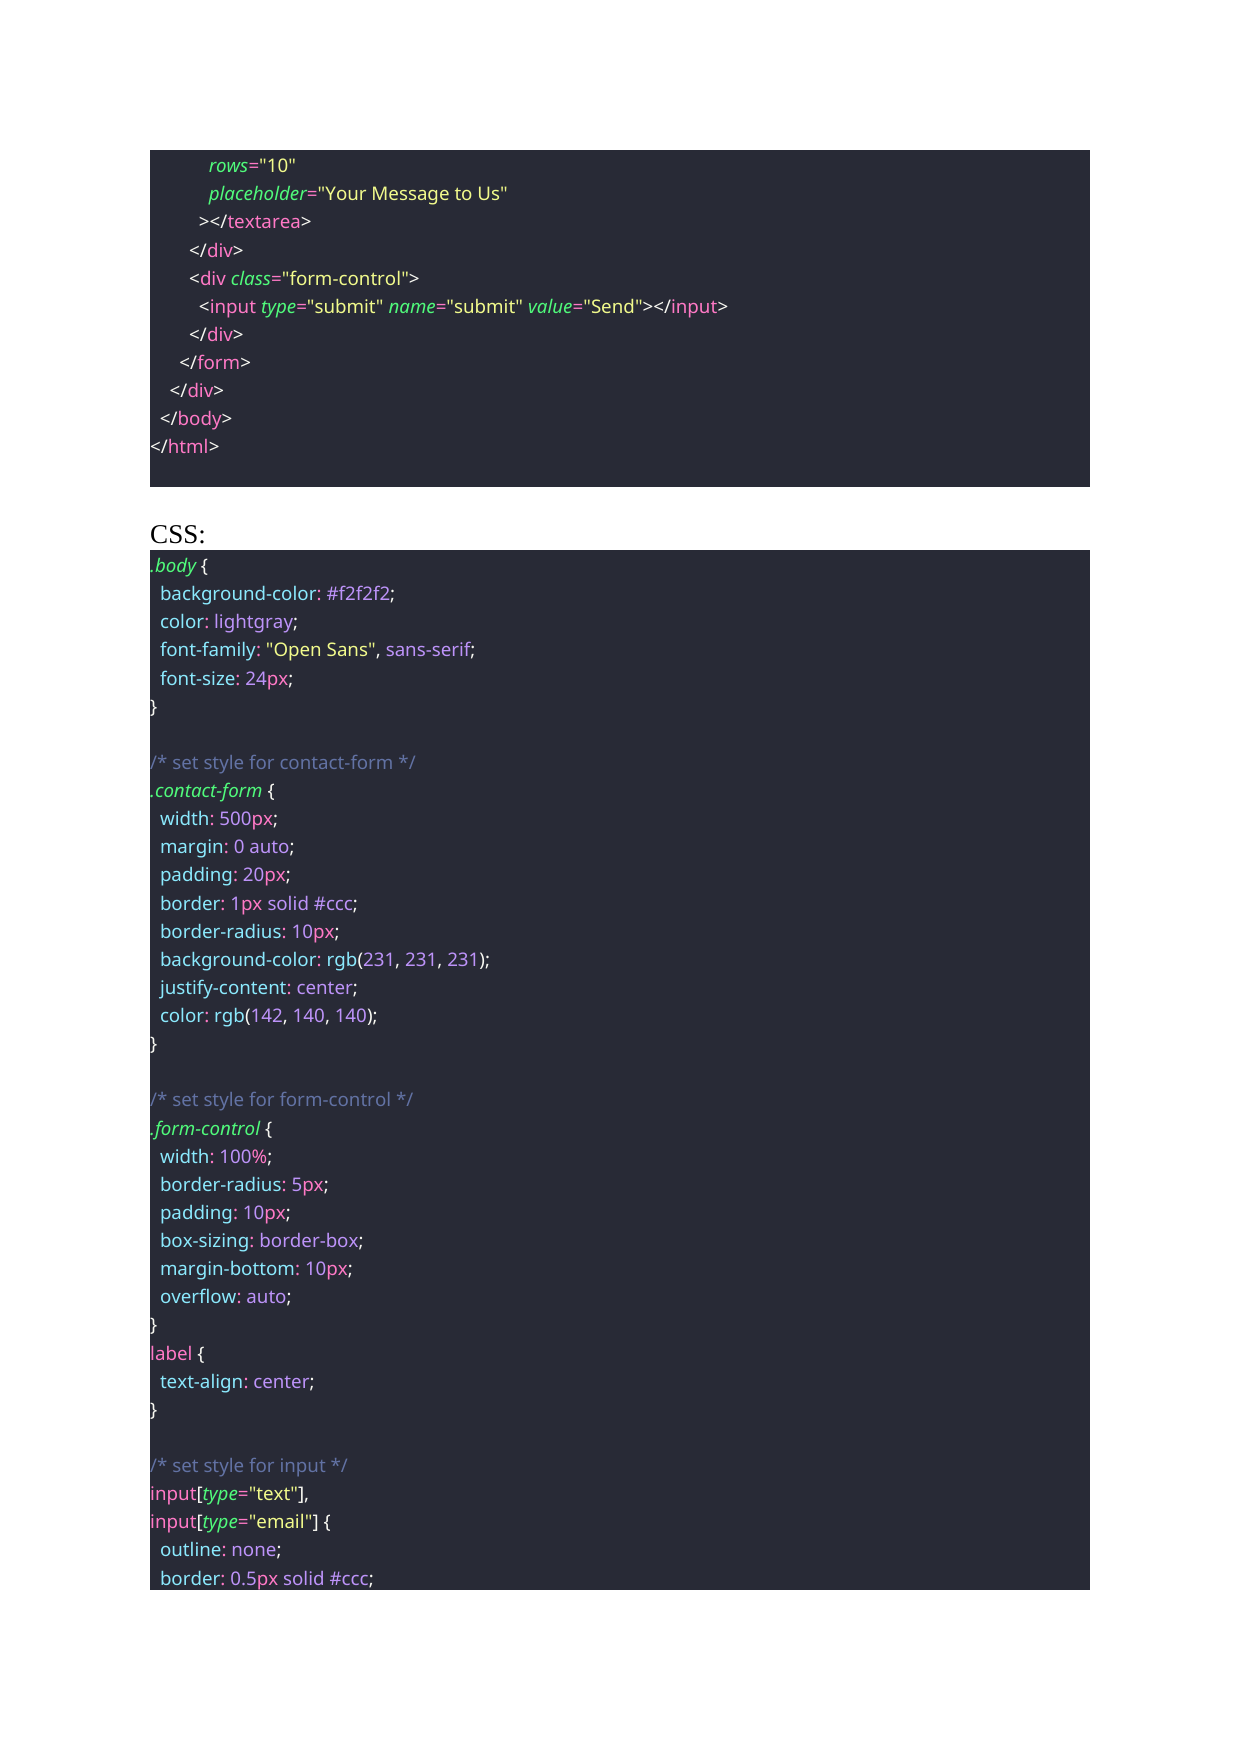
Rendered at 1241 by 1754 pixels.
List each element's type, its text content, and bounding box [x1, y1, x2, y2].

text } [150, 1309, 1090, 1337]
text input[type="email"] { [150, 1506, 1090, 1534]
text background-color: #f2f2f2; [150, 578, 1090, 606]
text CSS: [150, 519, 1090, 550]
text label { [150, 1337, 1090, 1365]
text </body> [150, 403, 1090, 431]
text rows="10" [150, 150, 1090, 178]
text overflow: auto; [150, 1281, 1090, 1309]
text /* set style for input */ [150, 1450, 1090, 1478]
text </html> [150, 431, 1090, 459]
text .form-control { [150, 1112, 1090, 1140]
text } [150, 690, 1090, 718]
text placeholder="Your Message to Us" [150, 178, 1090, 206]
text width: 500px; [150, 803, 1090, 831]
text .body { [150, 550, 1090, 578]
text box-sizing: border-box; [150, 1225, 1090, 1253]
text margin-bottom: 10px; [150, 1253, 1090, 1281]
text outline: none; [150, 1534, 1090, 1562]
text ></textarea> [150, 206, 1090, 234]
text </div> [150, 234, 1090, 262]
text </div> [150, 375, 1090, 403]
text } [150, 1393, 1090, 1422]
text border-radius: 10px; [150, 915, 1090, 943]
text <div class="form-control"> [150, 262, 1090, 291]
text color: lightgray; [150, 606, 1090, 634]
text border: 0.5px solid #ccc; [150, 1562, 1090, 1590]
text text-align: center; [150, 1365, 1090, 1393]
text border: 1px solid #ccc; [150, 887, 1090, 915]
text color: rgb(142, 140, 140); [150, 1000, 1090, 1028]
text padding: 20px; [150, 859, 1090, 887]
text </div> [150, 319, 1090, 347]
text font-family: "Open Sans", sans-serif; [150, 634, 1090, 662]
text <input type="submit" name="submit" value="Send"></input> [150, 291, 1090, 319]
text margin: 0 auto; [150, 831, 1090, 859]
text } [150, 1028, 1090, 1056]
text .contact-form { [150, 775, 1090, 803]
text font-size: 24px; [150, 662, 1090, 690]
text border-radius: 5px; [150, 1168, 1090, 1197]
text padding: 10px; [150, 1197, 1090, 1225]
text /* set style for contact-form */ [150, 747, 1090, 775]
text /* set style for form-control */ [150, 1084, 1090, 1112]
text width: 100%; [150, 1140, 1090, 1168]
text background-color: rgb(231, 231, 231); [150, 943, 1090, 972]
text </form> [150, 347, 1090, 375]
text input[type="text"], [150, 1478, 1090, 1506]
text justify-content: center; [150, 972, 1090, 1000]
